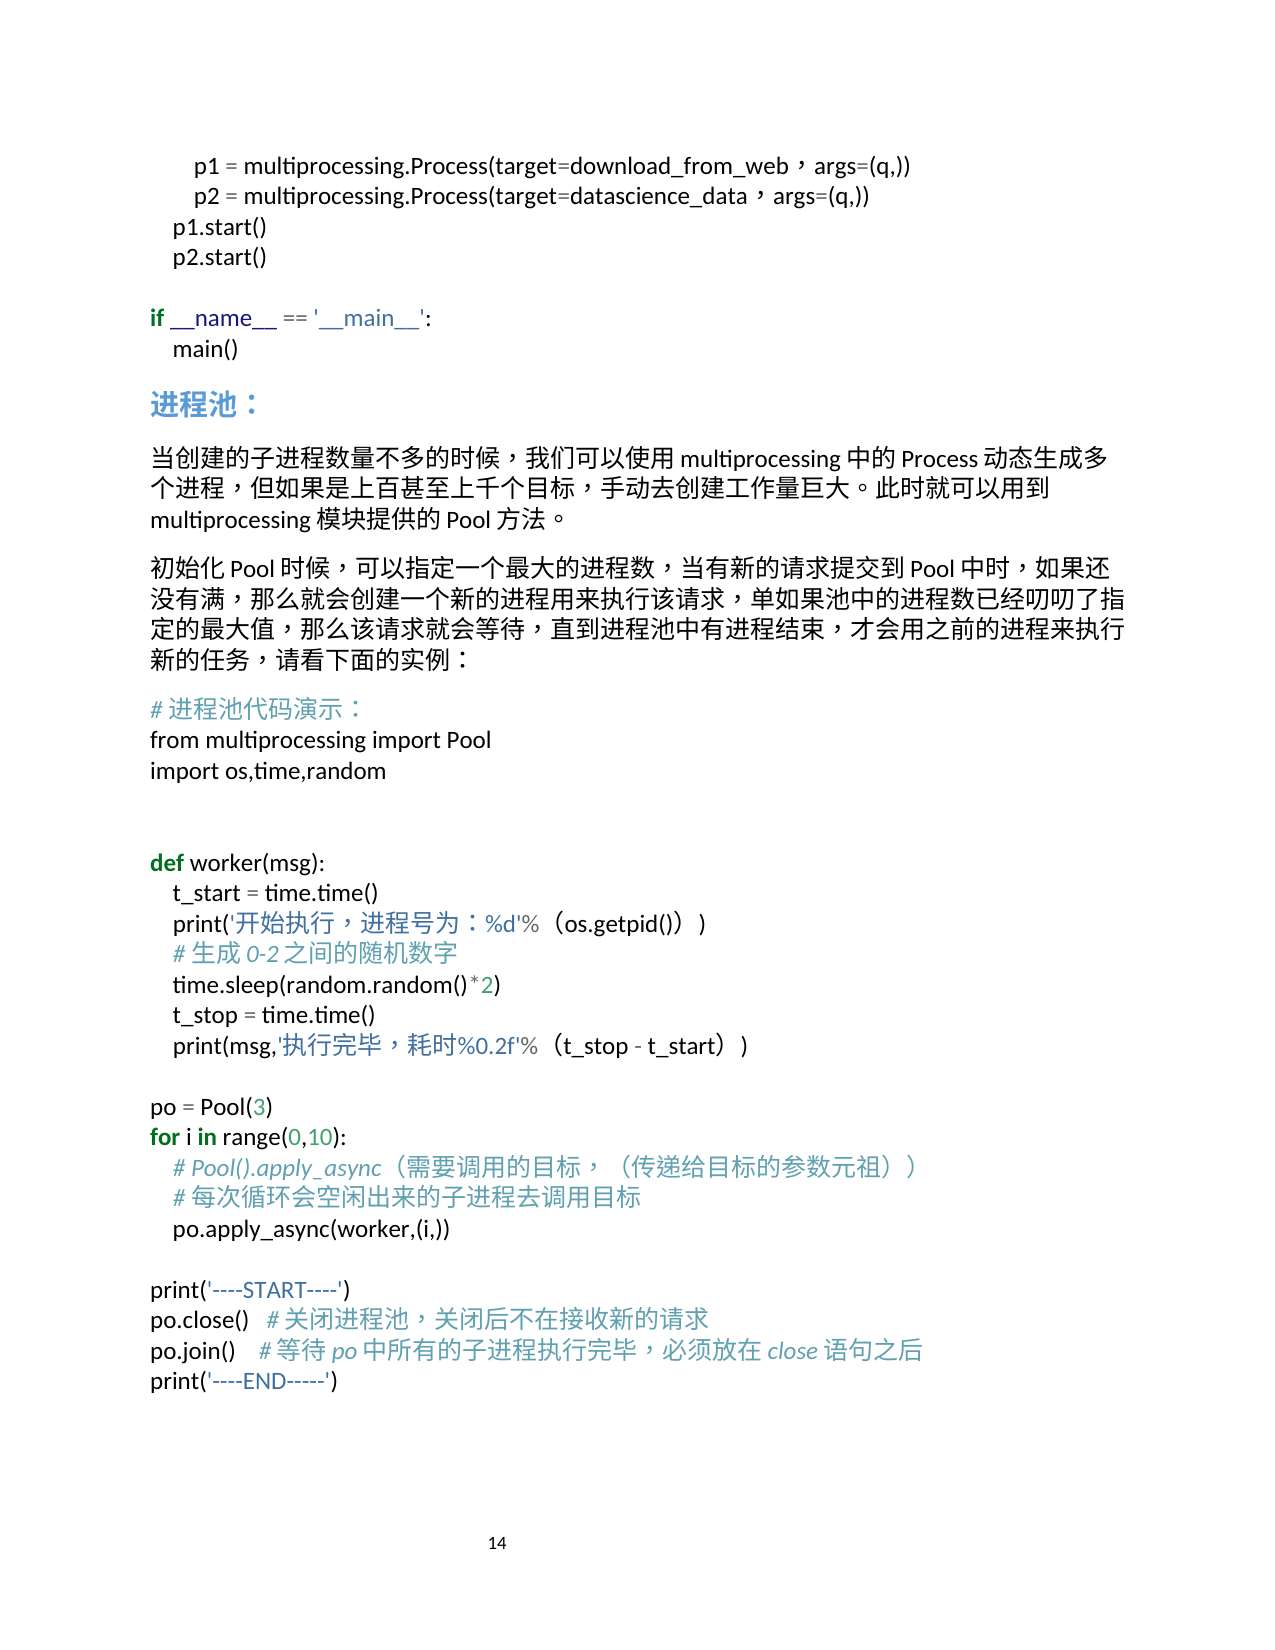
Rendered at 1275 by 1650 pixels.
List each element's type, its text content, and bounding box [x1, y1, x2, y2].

subtitle 进程池： [150, 384, 1125, 424]
text 初始化Pool时候，可以指定一个最大的进程数，当有新的请求提交到Pool中时，如果还没有满，那么就会创建一个新的进程用来执行该请求，单如果池中的进程数已经叨叨了指定的最大值，那么该请求就会等待，直到进程池中有进程结束，才会用之前的进程来执行新的任务，请看下面的实例： [150, 553, 1125, 675]
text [150, 150, 1125, 364]
text # 进程池代码演示： from multiprocessing import Pool import os,time,random def worker(msg): t_start = time.time() print('开始执行，进程号为：%d'%（os.getpid()）) # 生成0-2之间的随机数字 time.sleep(random.random()*2) t_stop = time.time() print(msg,'执行完毕，耗时%0.2f'%（t_stop - t_start）) po = Pool(3) for i in range(0,10): # Pool().apply_async（需要调用的目标，（传递给目标的参数元祖）） # 每次循环会空闲出来的子进程去调用目标 po.apply_async(worker,(i,)) print('----START----') po.close() # 关闭进程池，关闭后不在接收新的请求 po.join() # 等待po中所有的子进程执行完毕，必须放在close语句之后 print('----END-----') [150, 694, 1125, 1396]
text 当创建的子进程数量不多的时候，我们可以使用multiprocessing中的Process动态生成多个进程，但如果是上百甚至上千个目标，手动去创建工作量巨大。此时就可以用到multiprocessing模块提供的Pool方法。 [150, 443, 1125, 534]
